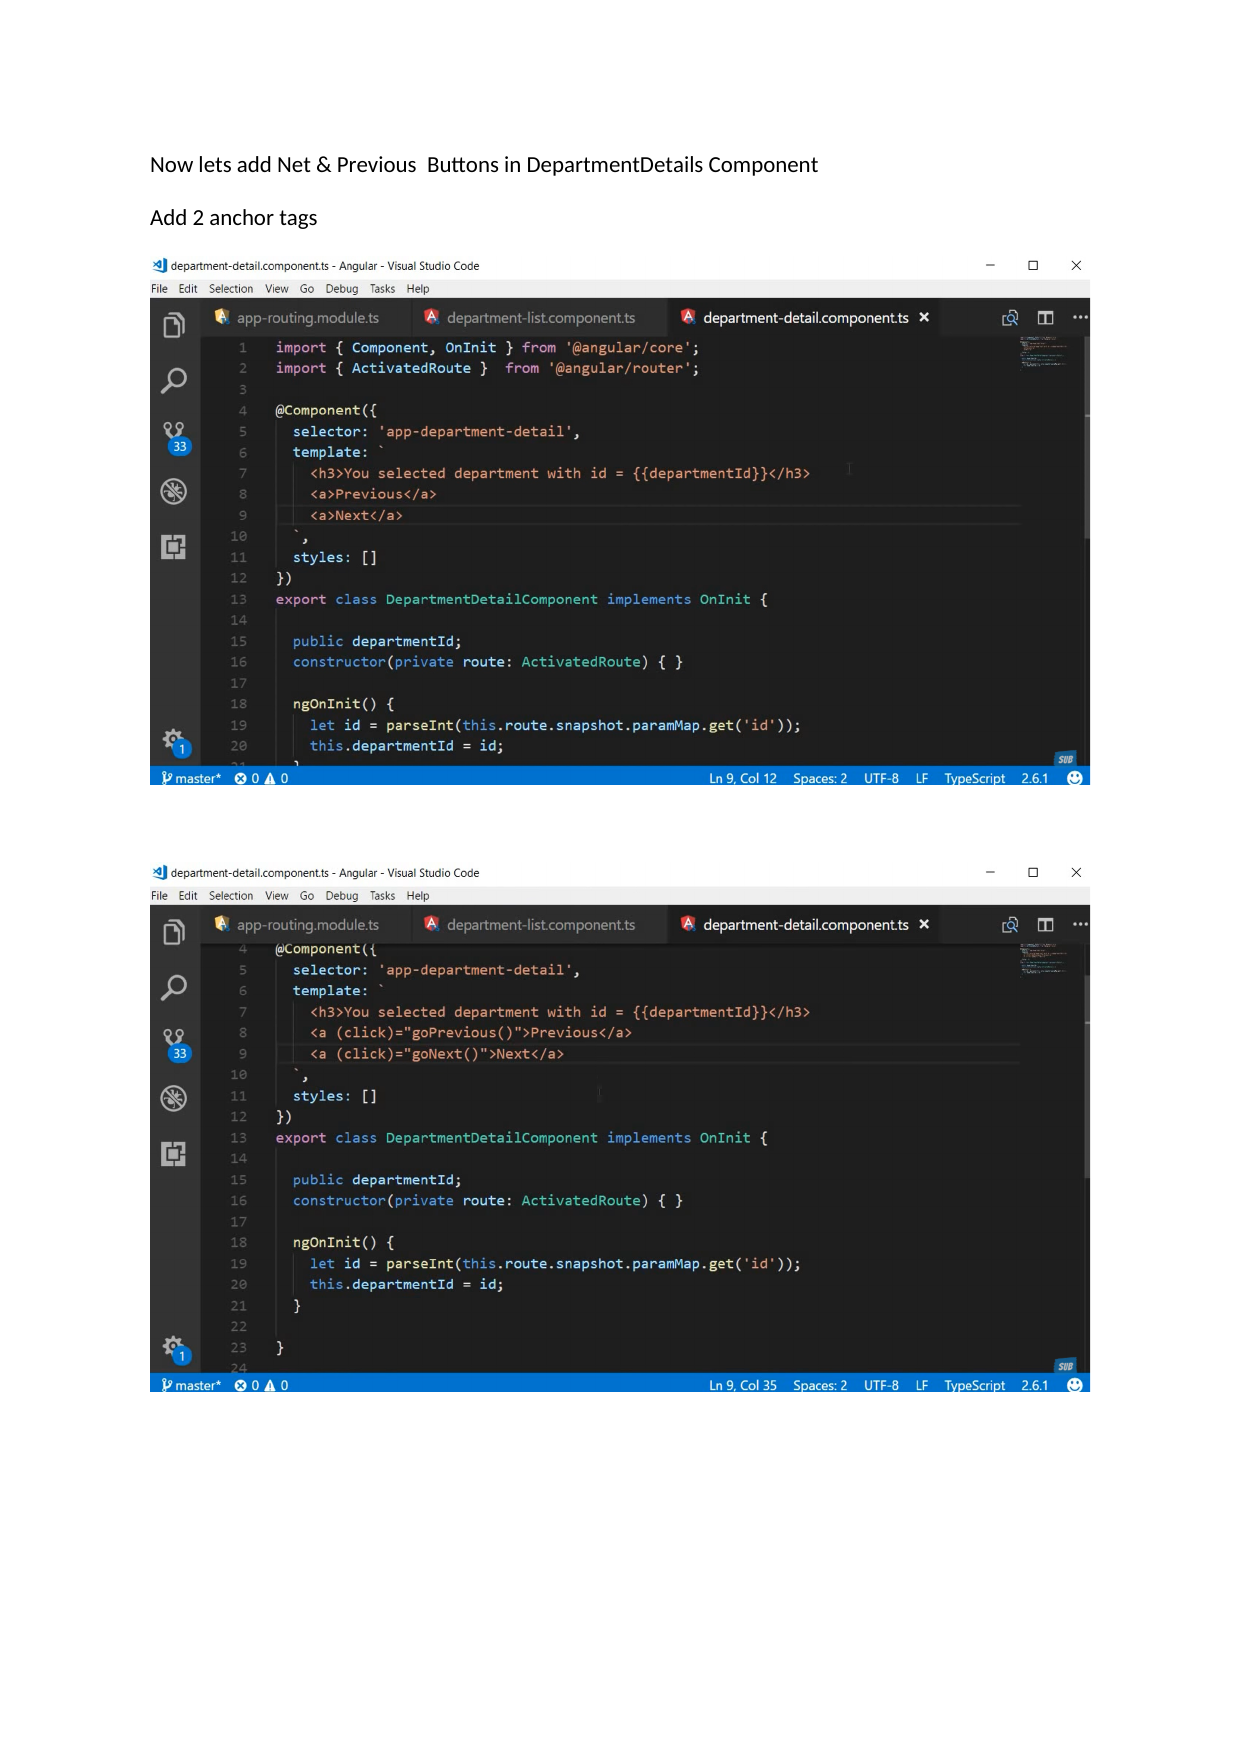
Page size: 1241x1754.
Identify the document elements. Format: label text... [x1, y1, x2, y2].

text Now lets add Net & Previous Buttons in DepartmentDetails Component [150, 150, 1090, 178]
picture [150, 256, 1091, 785]
picture [150, 862, 1091, 1392]
text Add 2 anchor tags [150, 203, 1090, 231]
